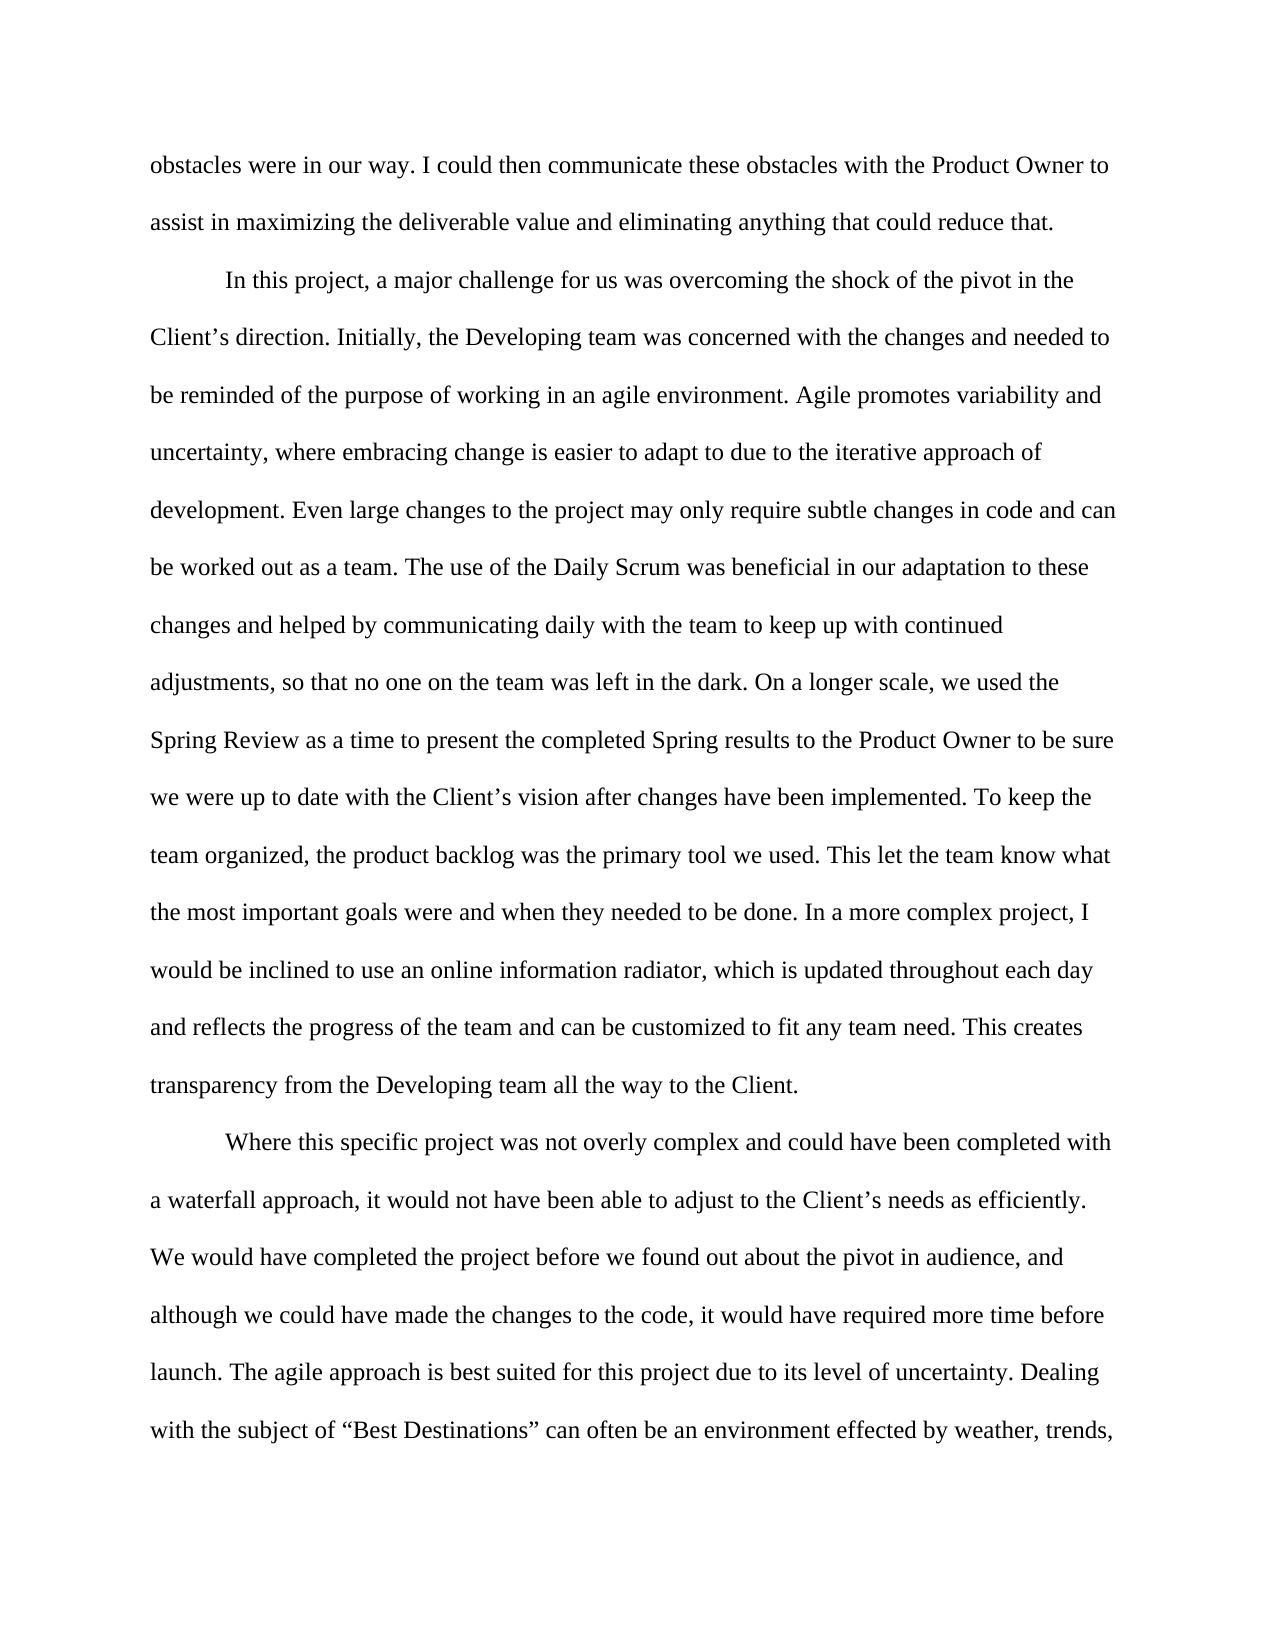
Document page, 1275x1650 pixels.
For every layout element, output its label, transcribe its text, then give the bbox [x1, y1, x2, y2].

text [150, 150, 1125, 236]
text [150, 1127, 1125, 1444]
text In this project, a major challenge for us was overcoming the shock of the pivot in the Client’s direction. Initially, the Developing team was concerned with the changes and needed to be reminded of the purpose of working in an agile environment. Agile promotes variability and uncertainty, where embracing change is easier to adapt to due to the iterative approach of development. Even large changes to the project may only require subtle changes in code and can be worked out as a team. The use of the Daily Scrum was beneficial in our adaptation to these changes and helped by communicating daily with the team to keep up with continued adjustments, so that no one on the team was left in the dark. On a longer scale, we used the Spring Review as a time to present the completed Spring results to the Product Owner to be sure we were up to date with the Client’s vision after changes have been implemented. To keep the team organized, the product backlog was the primary tool we used. This let the team know what the most important goals were and when they needed to be done. In a more complex project, I would be inclined to use an online information radiator, which is updated throughout each day and reflects the progress of the team and can be customized to fit any team need. This creates transparency from the Developing team all the way to the Client. [150, 265, 1125, 1099]
